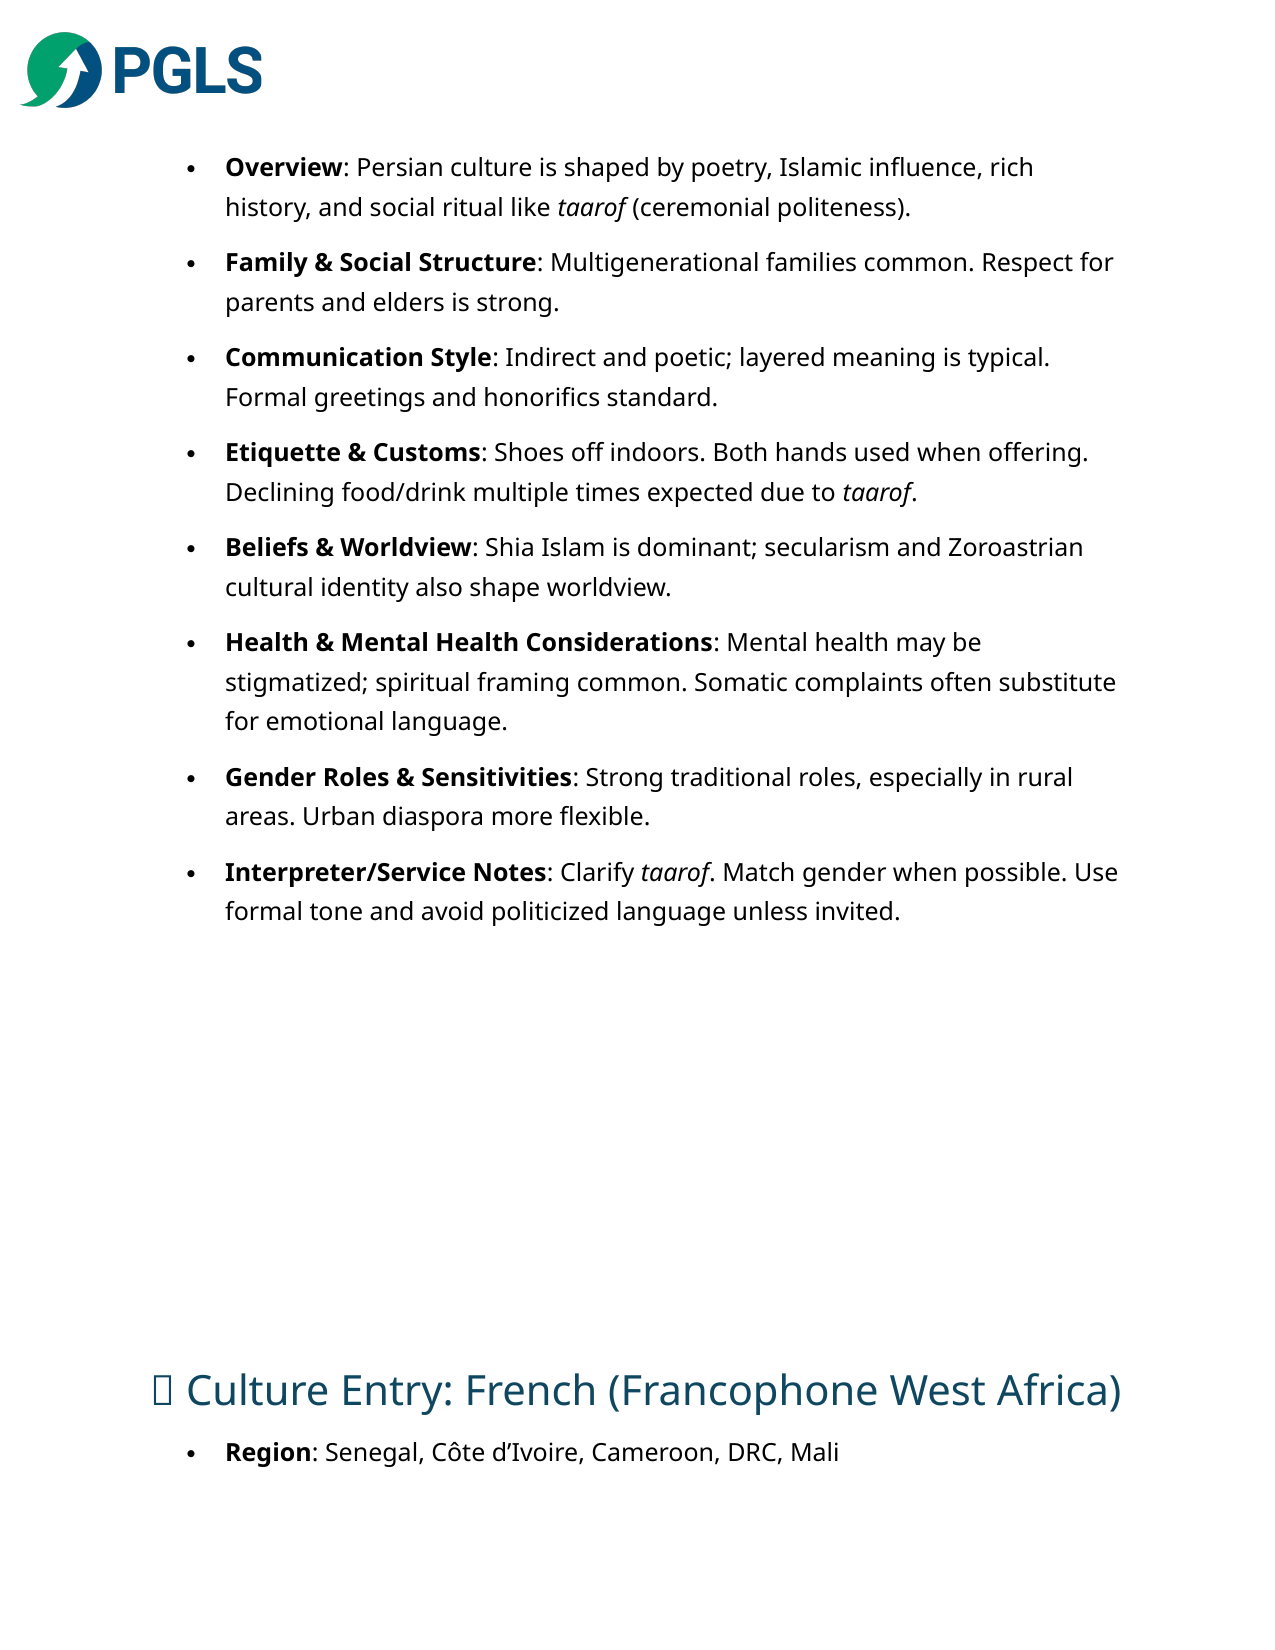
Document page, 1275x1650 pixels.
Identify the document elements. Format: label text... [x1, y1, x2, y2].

list Interpreter/Service Notes: Clarify taarof. Match gender when possible. Use formal tone and avoid politicized language unless invited. [187, 854, 1125, 927]
picture [19, 32, 262, 108]
list Health & Mental Health Considerations: Mental health may be stigmatized; spiritual framing common. Somatic complaints often substitute for emotional language. [187, 625, 1125, 737]
list Etiquette & Customs: Shoes off indoors. Both hands used when offering. Declining food/drink multiple times expected due to taarof. [187, 435, 1125, 508]
list Communication Style: Indirect and poetic; layered meaning is typical. Formal greetings and honorifics standard. [187, 340, 1125, 413]
list Overview: Persian culture is shaped by poetry, Islamic influence, rich history, and social ritual like taarof (ceremonial politeness). [187, 150, 1125, 223]
list Family & Social Structure: Multigenerational families common. Respect for parents and elders is strong. [187, 245, 1125, 318]
list Beliefs & Worldview: Shia Islam is dominant; secularism and Zoroastrian cultural identity also shape worldview. [187, 530, 1125, 603]
list Gender Roles & Sensitivities: Strong traditional roles, especially in rural areas. Urban diaspora more flexible. [187, 759, 1125, 832]
subtitle 📘 Culture Entry: French (Francophone West Africa) [150, 1361, 1125, 1418]
list Region: Senegal, Côte d’Ivoire, Cameroon, DRC, Mali [187, 1434, 1125, 1468]
